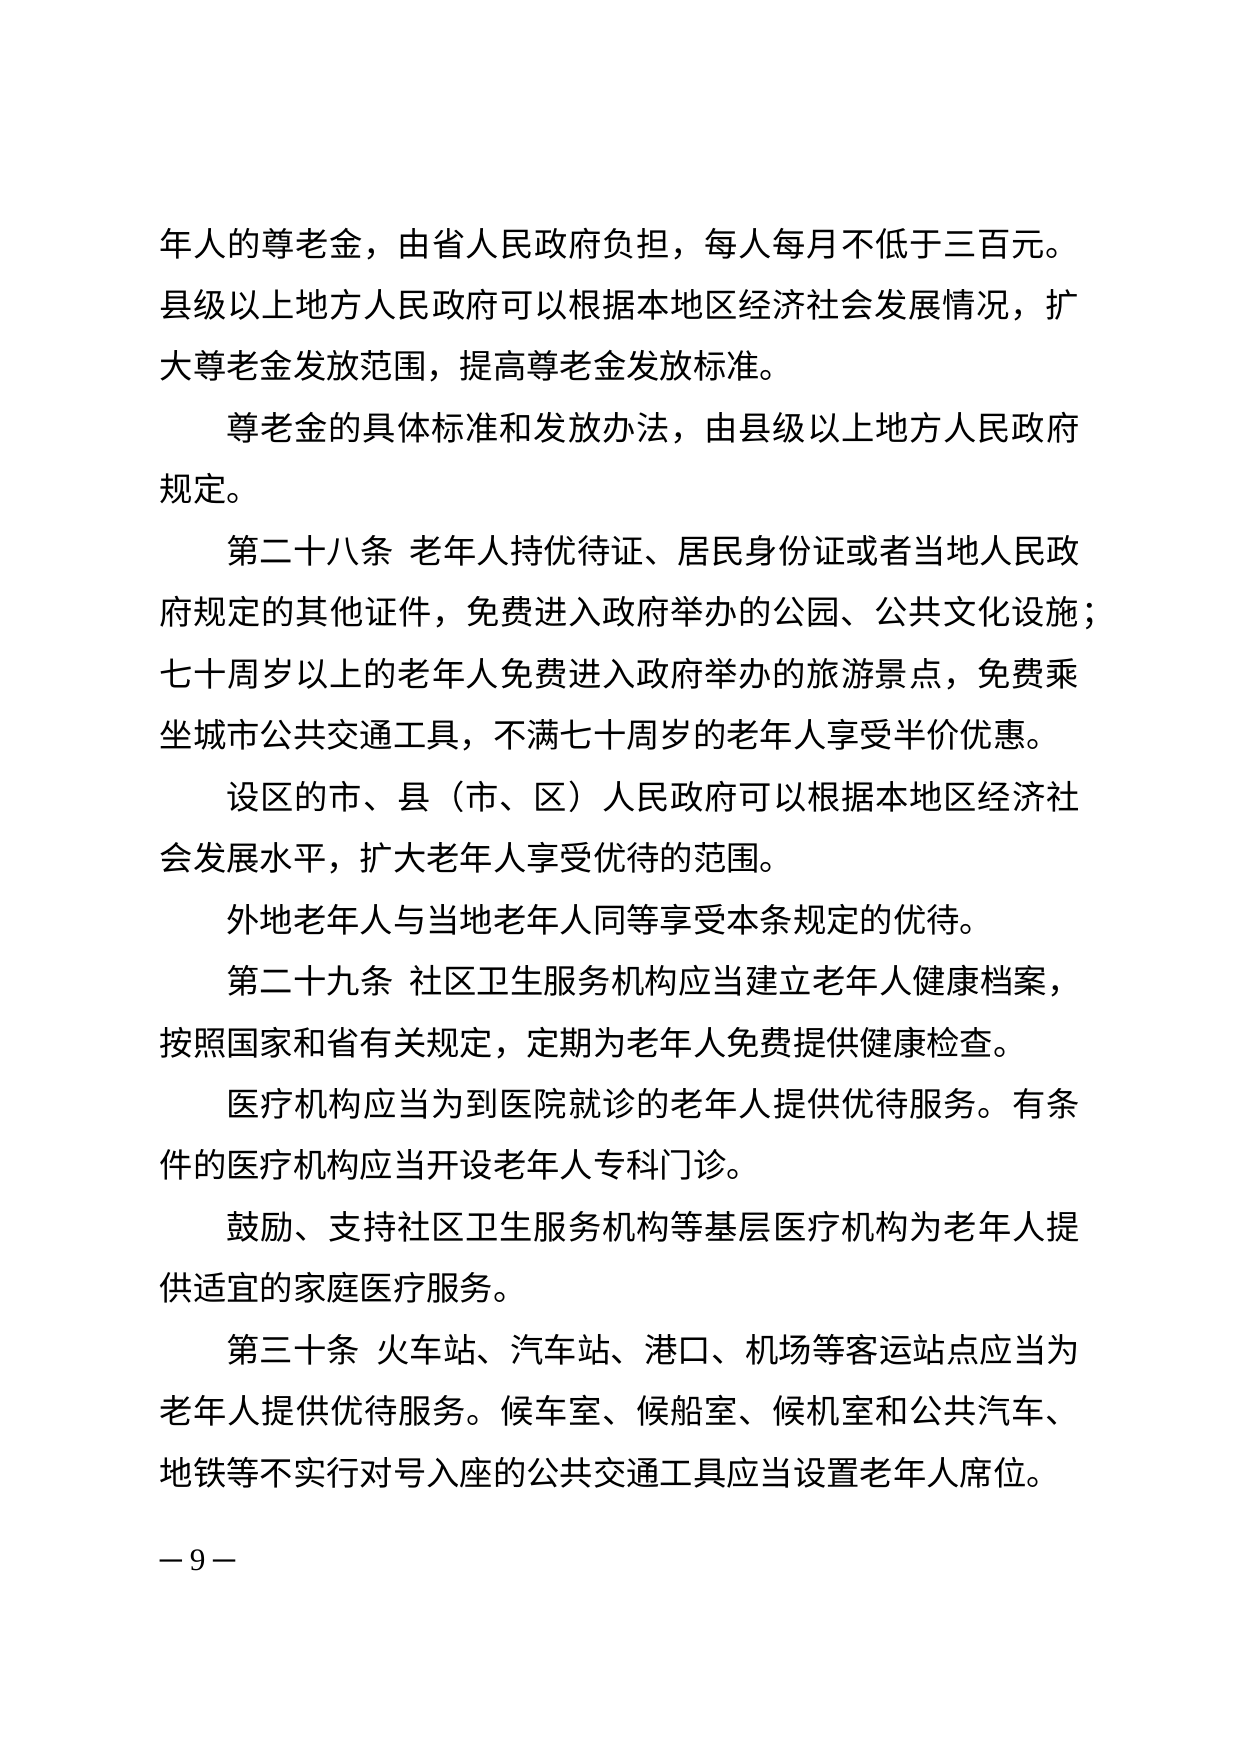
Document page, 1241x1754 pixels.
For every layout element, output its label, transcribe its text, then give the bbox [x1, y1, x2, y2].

text 医疗机构应当为到医院就诊的老年人提供优待服务。有条件的医疗机构应当开设老年人专科门诊。 [159, 1067, 1081, 1190]
text 第三十条 火车站、汽车站、港口、机场等客运站点应当为老年人提供优待服务。候车室、候船室、候机室和公共汽车、地铁等不实行对号入座的公共交通工具应当设置老年人席位。 [159, 1313, 1081, 1497]
text 尊老金的具体标准和发放办法，由县级以上地方人民政府规定。 [159, 391, 1081, 514]
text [159, 207, 1081, 391]
text 第二十八条 老年人持优待证、居民身份证或者当地人民政府规定的其他证件，免费进入政府举办的公园、公共文化设施；七十周岁以上的老年人免费进入政府举办的旅游景点，免费乘坐城市公共交通工具，不满七十周岁的老年人享受半价优惠。 [159, 514, 1081, 760]
text 设区的市、县（市、区）人民政府可以根据本地区经济社会发展水平，扩大老年人享受优待的范围。 [159, 760, 1081, 883]
text 外地老年人与当地老年人同等享受本条规定的优待。 [159, 883, 1081, 944]
text 第二十九条 社区卫生服务机构应当建立老年人健康档案，按照国家和省有关规定，定期为老年人免费提供健康检查。 [159, 944, 1081, 1067]
text 鼓励、支持社区卫生服务机构等基层医疗机构为老年人提供适宜的家庭医疗服务。 [159, 1190, 1081, 1313]
